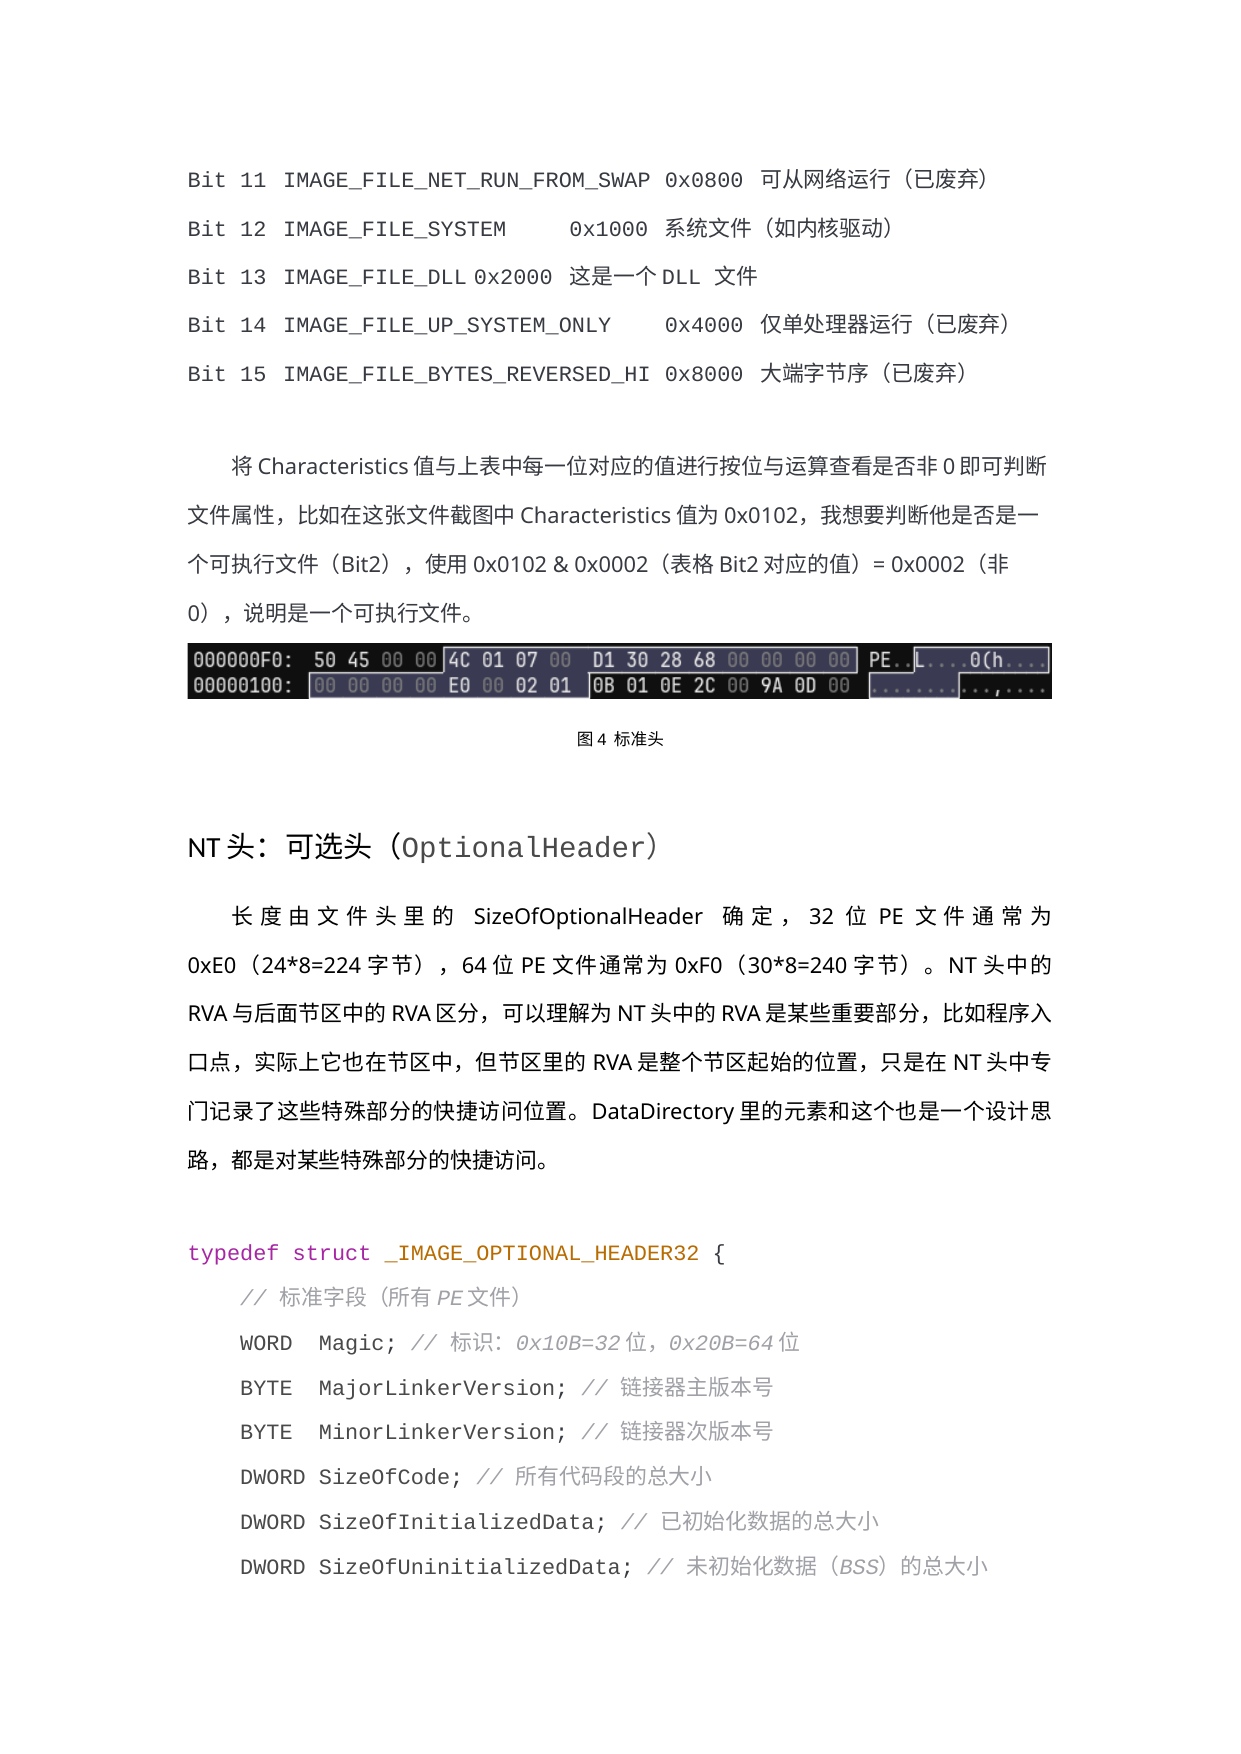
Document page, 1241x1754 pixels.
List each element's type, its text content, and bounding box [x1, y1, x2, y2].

text NT头：可选头（OptionalHeader） [187, 812, 1053, 877]
text Bit 13 IMAGE_FILE_DLL 0x2000 这是一个 DLL 文件 [187, 259, 1053, 291]
text BYTE MajorLinkerVersion; // 链接器主版本号 [187, 1373, 1053, 1405]
text Bit 15 IMAGE_FILE_BYTES_REVERSED_HI 0x8000 大端字节序（已废弃） [187, 356, 1053, 388]
text DWORD SizeOfInitializedData; // 已初始化数据的总大小 [187, 1507, 1053, 1540]
text WORD Magic; // 标识：0x10B=32位，0x20B=64位 [187, 1328, 1053, 1360]
text Bit 11 IMAGE_FILE_NET_RUN_FROM_SWAP 0x0800 可从网络运行（已废弃） [187, 162, 1053, 194]
text BYTE MinorLinkerVersion; // 链接器次版本号 [187, 1418, 1053, 1450]
text DWORD SizeOfCode; // 所有代码段的总大小 [187, 1463, 1053, 1495]
picture [187, 643, 1052, 699]
text Bit 14 IMAGE_FILE_UP_SYSTEM_ONLY 0x4000 仅单处理器运行（已废弃） [187, 307, 1053, 340]
text // 标准字段（所有PE文件） [187, 1283, 1053, 1316]
text 图 4 标准头 [187, 722, 1053, 754]
text Bit 12 IMAGE_FILE_SYSTEM 0x1000 系统文件（如内核驱动） [187, 210, 1053, 243]
text typedef struct _IMAGE_OPTIONAL_HEADER32 { [187, 1238, 1053, 1271]
text 长度由文件头里的 SizeOfOptionalHeader 确定，32位PE文件通常为0xE0（24*8=224字节），64位PE文件通常为0xF0（30*8=240字节）。NT头中的RVA与后面节区中的RVA区分，可以理解为NT头中的RVA是某些重要部分，比如程序入口点，实际上它也在节区中，但节区里的RVA是整个节区起始的位置，只是在NT头中专门记录了这些特殊部分的快捷访问位置。DataDirectory里的元素和这个也是一个设计思路，都是对某些特殊部分的快捷访问。 [187, 899, 1053, 1175]
text DWORD SizeOfUninitializedData; // 未初始化数据（BSS）的总大小 [187, 1552, 1053, 1585]
text 将Characteristics值与上表中每一位对应的值进行按位与运算查看是否非0即可判断文件属性，比如在这张文件截图中Characteristics值为0x0102，我想要判断他是否是一个可执行文件（Bit2），使用0x0102 & 0x0002（表格Bit2对应的值）= 0x0002（非0），说明是一个可执行文件。 [187, 449, 1053, 628]
